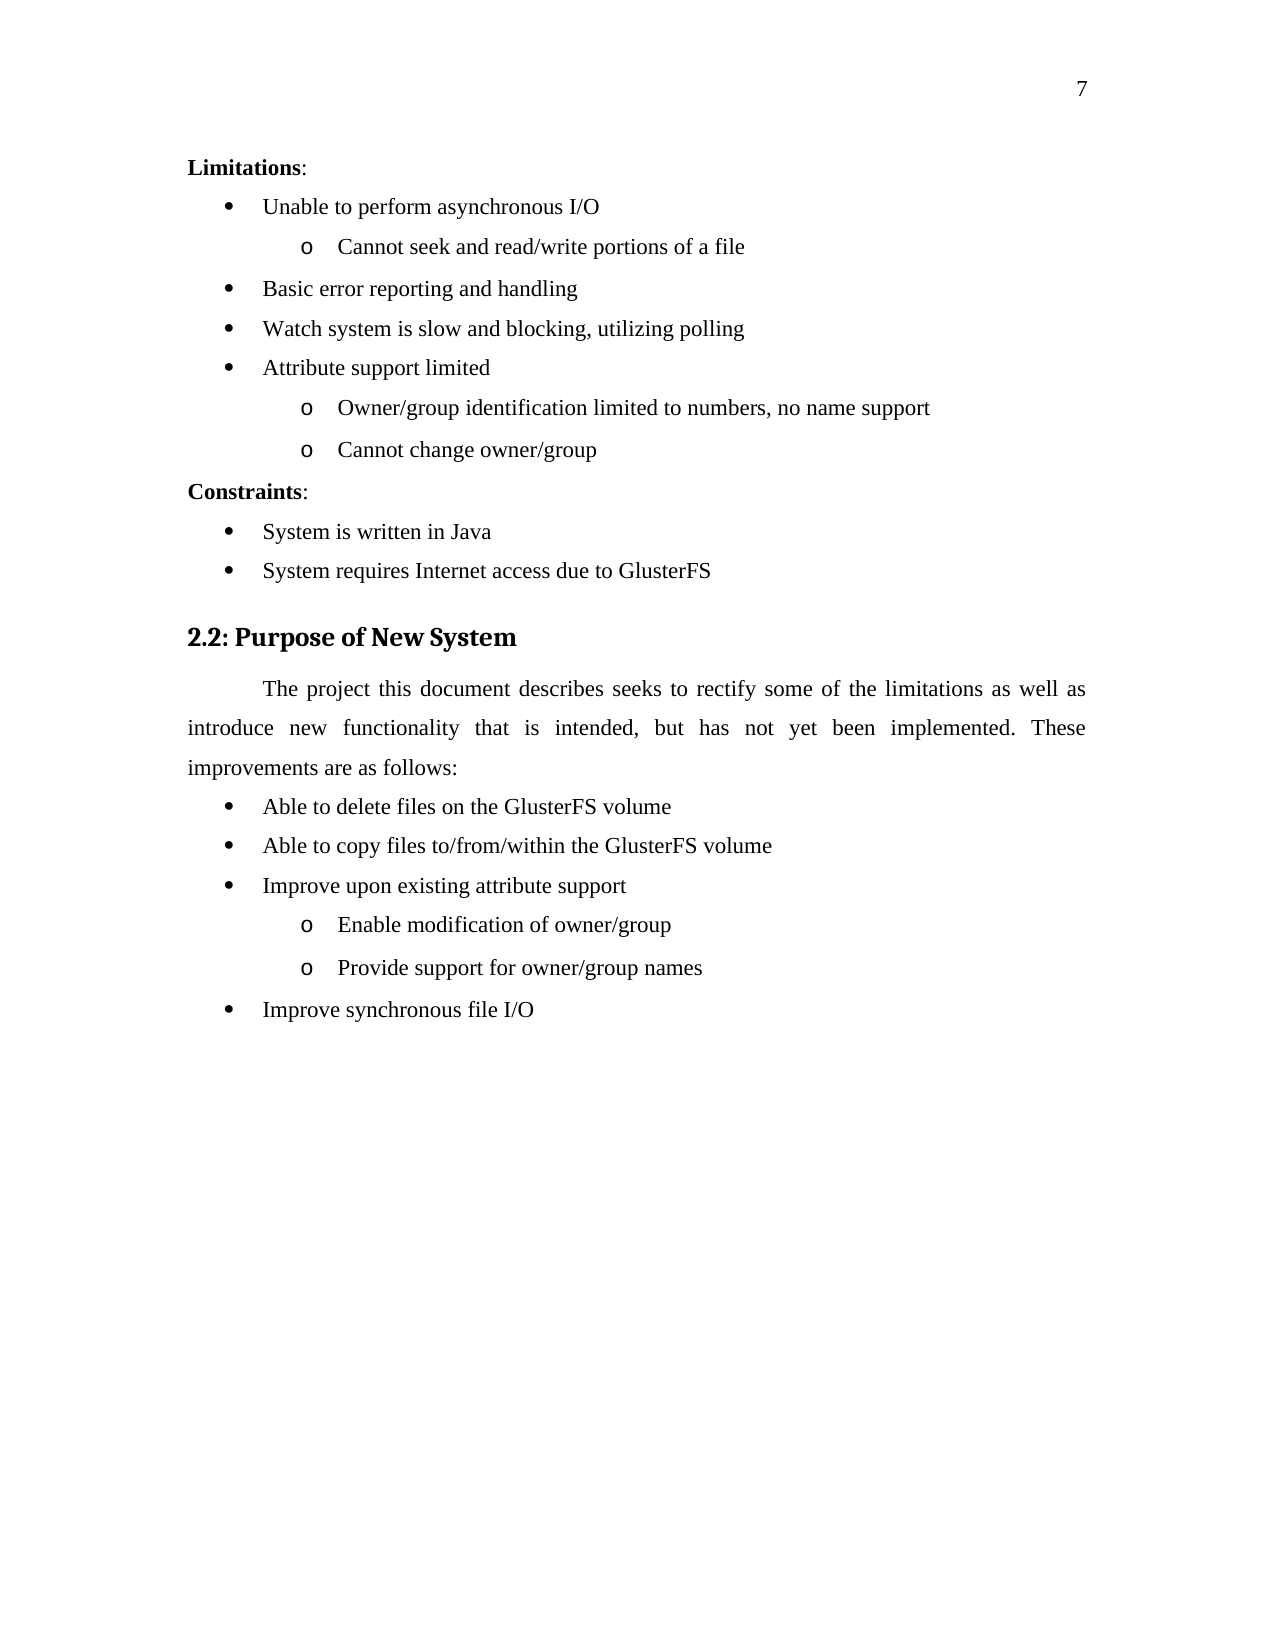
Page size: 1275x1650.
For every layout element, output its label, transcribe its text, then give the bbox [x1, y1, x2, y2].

list Cannot change owner/group [300, 436, 1087, 464]
list System is written in Java [225, 518, 1087, 544]
list Cannot seek and read/write portions of a file [300, 233, 1087, 261]
list Unable to perform asynchronous I/O [225, 193, 1087, 220]
list Enable modification of owner/group [300, 911, 1087, 940]
list Improve synchronous file I/O [225, 996, 1087, 1022]
list Able to delete files on the GlusterFS volume [225, 793, 1087, 819]
list Able to copy files to/from/within the GlusterFS volume [225, 832, 1087, 859]
list System requires Internet access due to GlusterFS [225, 557, 1087, 583]
list Watch system is slow and blocking, utilizing polling [225, 315, 1087, 341]
text The project this document describes seeks to rectify some of the limitations as well as introduce new functionality that is intended, but has not yet been implemented. These improvements are as follows: [187, 674, 1087, 780]
list Basic error reporting and handling [225, 275, 1087, 302]
list Provide support for owner/group names [300, 954, 1087, 982]
text Constraints: [187, 478, 1087, 504]
list Improve upon existing attribute support [225, 872, 1087, 898]
subtitle 2.2: Purpose of New System [187, 622, 1087, 653]
list Attribute support limited [225, 354, 1087, 381]
list Owner/group identification limited to numbers, no name support [300, 394, 1087, 422]
text Limitations: [187, 154, 1087, 180]
